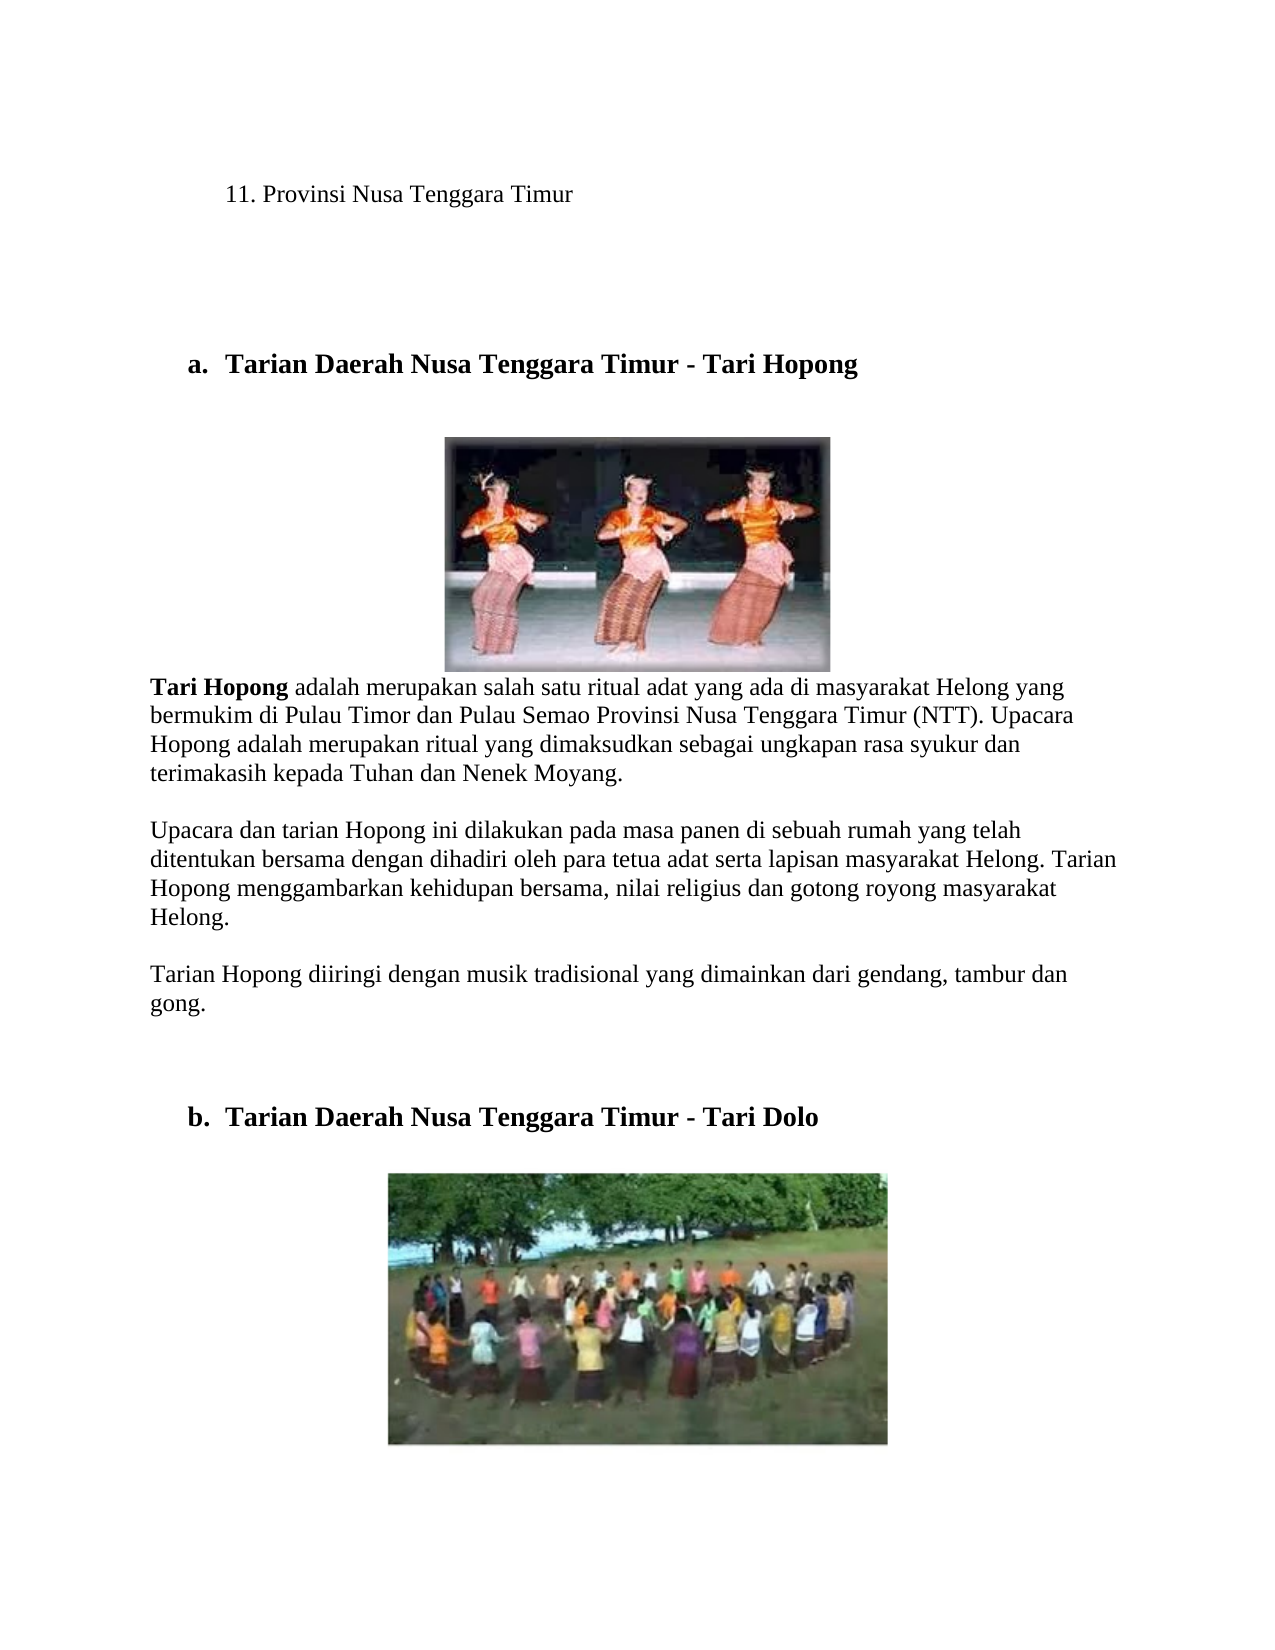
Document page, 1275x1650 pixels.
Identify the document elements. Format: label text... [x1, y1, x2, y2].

text Tari Hopong adalah merupakan salah satu ritual adat yang ada di masyarakat Helong yang bermukim di Pulau Timor dan Pulau Semao Provinsi Nusa Tenggara Timur (NTT). Upacara Hopong adalah merupakan ritual yang dimaksudkan sebagai ungkapan rasa syukur dan terimakasih kepada Tuhan dan Nenek Moyang. Upacara dan tarian Hopong ini dilakukan pada masa panen di sebuah rumah yang telah ditentukan bersama dengan dihadiri oleh para tetua adat serta lapisan masyarakat Helong. Tarian Hopong menggambarkan kehidupan bersama, nilai religius dan gotong royong masyarakat Helong. Tarian Hopong diiringi dengan musik tradisional yang dimainkan dari gendang, tambur dan gong. [150, 672, 1125, 1017]
list Tarian Daerah Nusa Tenggara Timur - Tari Hopong [187, 347, 1125, 379]
picture [444, 437, 831, 672]
list Tarian Daerah Nusa Tenggara Timur - Tari Dolo [187, 1100, 1125, 1132]
picture [387, 1161, 888, 1465]
list 11. Provinsi Nusa Tenggara Timur [225, 179, 1125, 207]
